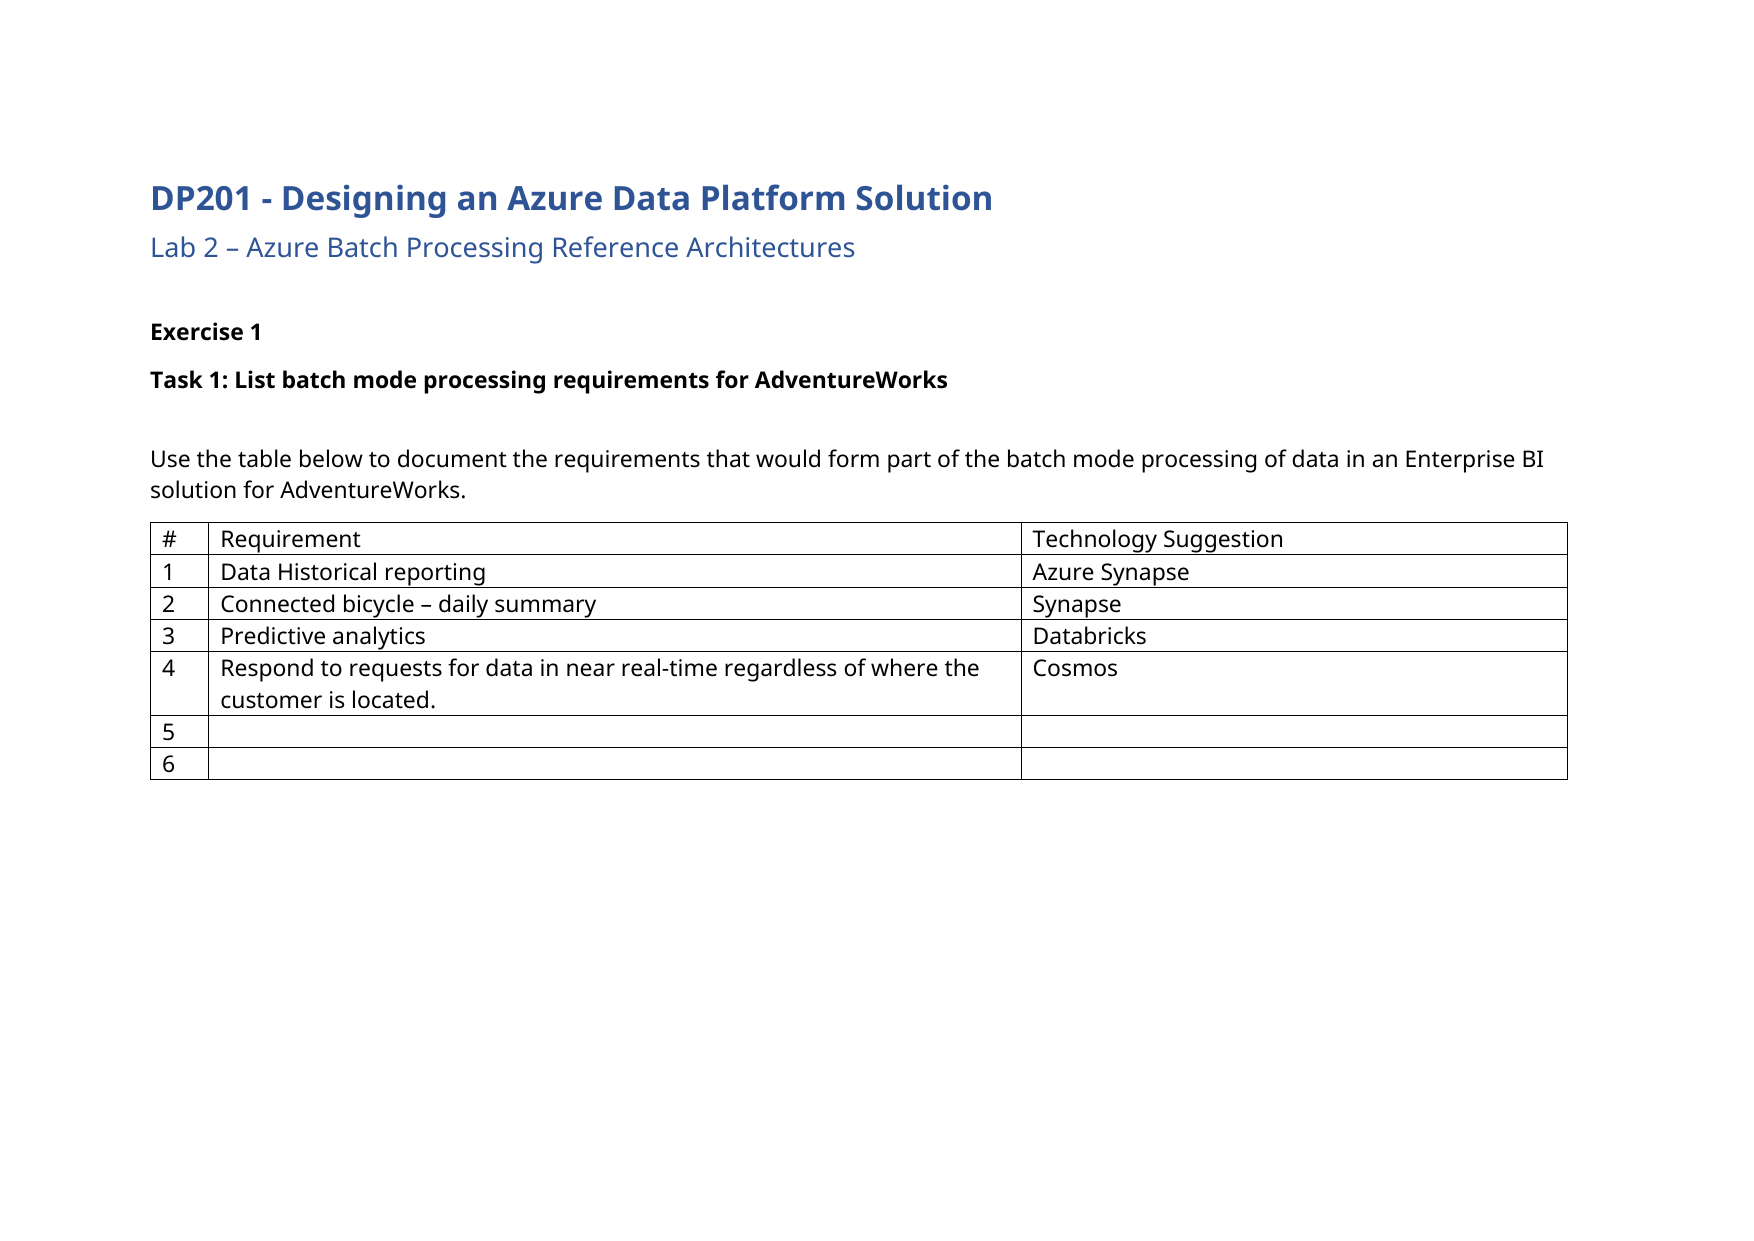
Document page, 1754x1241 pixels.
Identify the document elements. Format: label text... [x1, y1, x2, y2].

table_cell [209, 716, 220, 747]
table_cell 4 [151, 652, 208, 715]
table_cell [1022, 716, 1567, 747]
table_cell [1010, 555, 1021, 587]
text Task 1: List batch mode processing requirements for AdventureWorks [150, 364, 1604, 395]
table_cell Synapse [1022, 588, 1567, 619]
text Exercise 1 [150, 316, 1604, 347]
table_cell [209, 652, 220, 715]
table_cell Azure Synapse [1022, 555, 1567, 587]
table_cell [1010, 748, 1021, 779]
subtitle Lab 2 – Azure Batch Processing Reference Architectures [150, 228, 1604, 265]
table_cell 5 [151, 716, 208, 747]
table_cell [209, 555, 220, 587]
table_header # [151, 523, 208, 554]
table_cell Connected bicycle – daily summary [209, 588, 1021, 619]
table_cell Predictive analytics [209, 620, 1021, 651]
table_cell Cosmos [1022, 652, 1567, 715]
table_cell [209, 748, 220, 779]
table_cell 6 [151, 748, 208, 779]
table_header Requirement [209, 523, 1021, 554]
table_cell 3 [151, 620, 208, 651]
table_cell 1 [151, 555, 208, 587]
table_cell [1010, 716, 1021, 747]
table_header Technology Suggestion [1022, 523, 1567, 554]
text Use the table below to document the requirements that would form part of the batch mode processing of data in an Enterprise BI solution for AdventureWorks. [150, 443, 1604, 505]
table_cell [1022, 748, 1567, 779]
table_cell Databricks [1022, 620, 1567, 651]
table_cell 2 [151, 588, 208, 619]
subtitle DP201 - Designing an Azure Data Platform Solution [150, 175, 1604, 220]
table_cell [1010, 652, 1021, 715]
